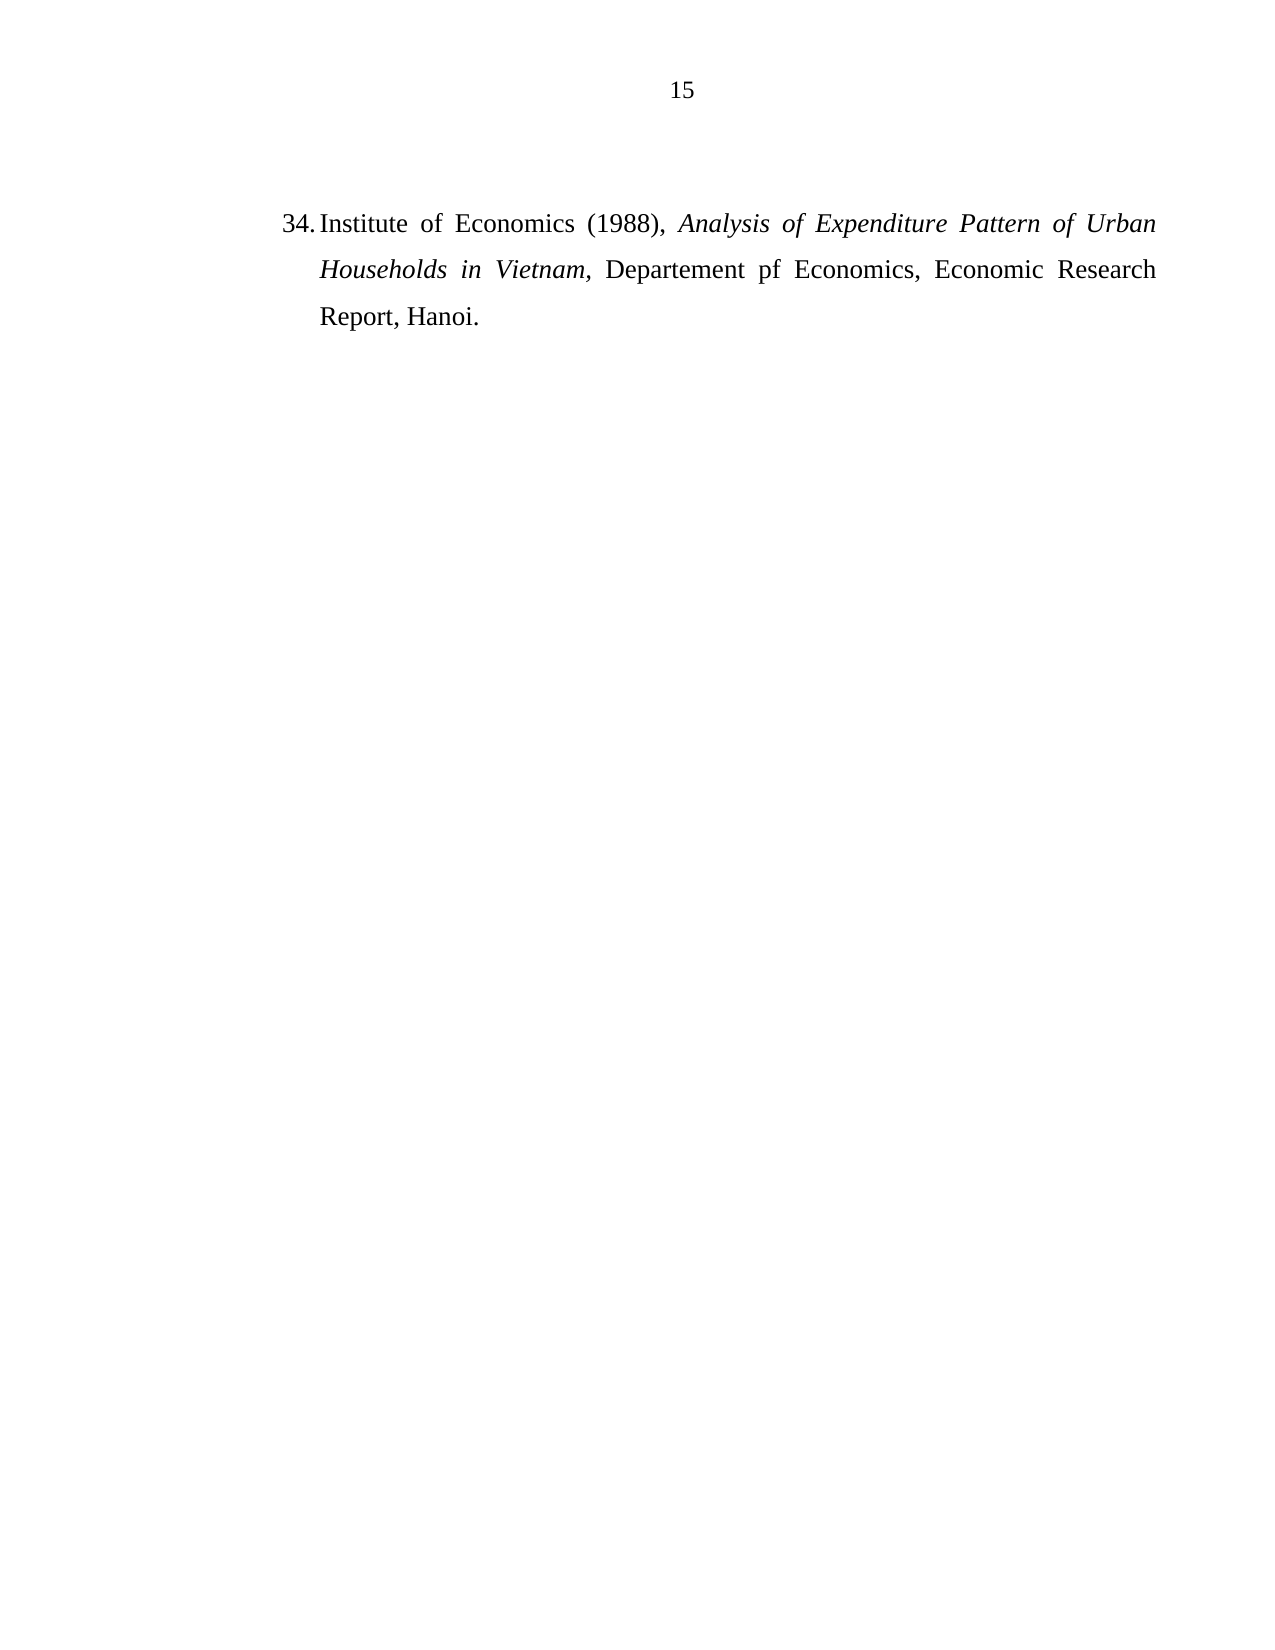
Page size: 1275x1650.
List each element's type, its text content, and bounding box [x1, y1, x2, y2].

list of (1988), Analysis of Expenditure Pattern of Urban Households in Vietnam, Departement pf Economics, Economic Research Report, . [282, 207, 1157, 331]
